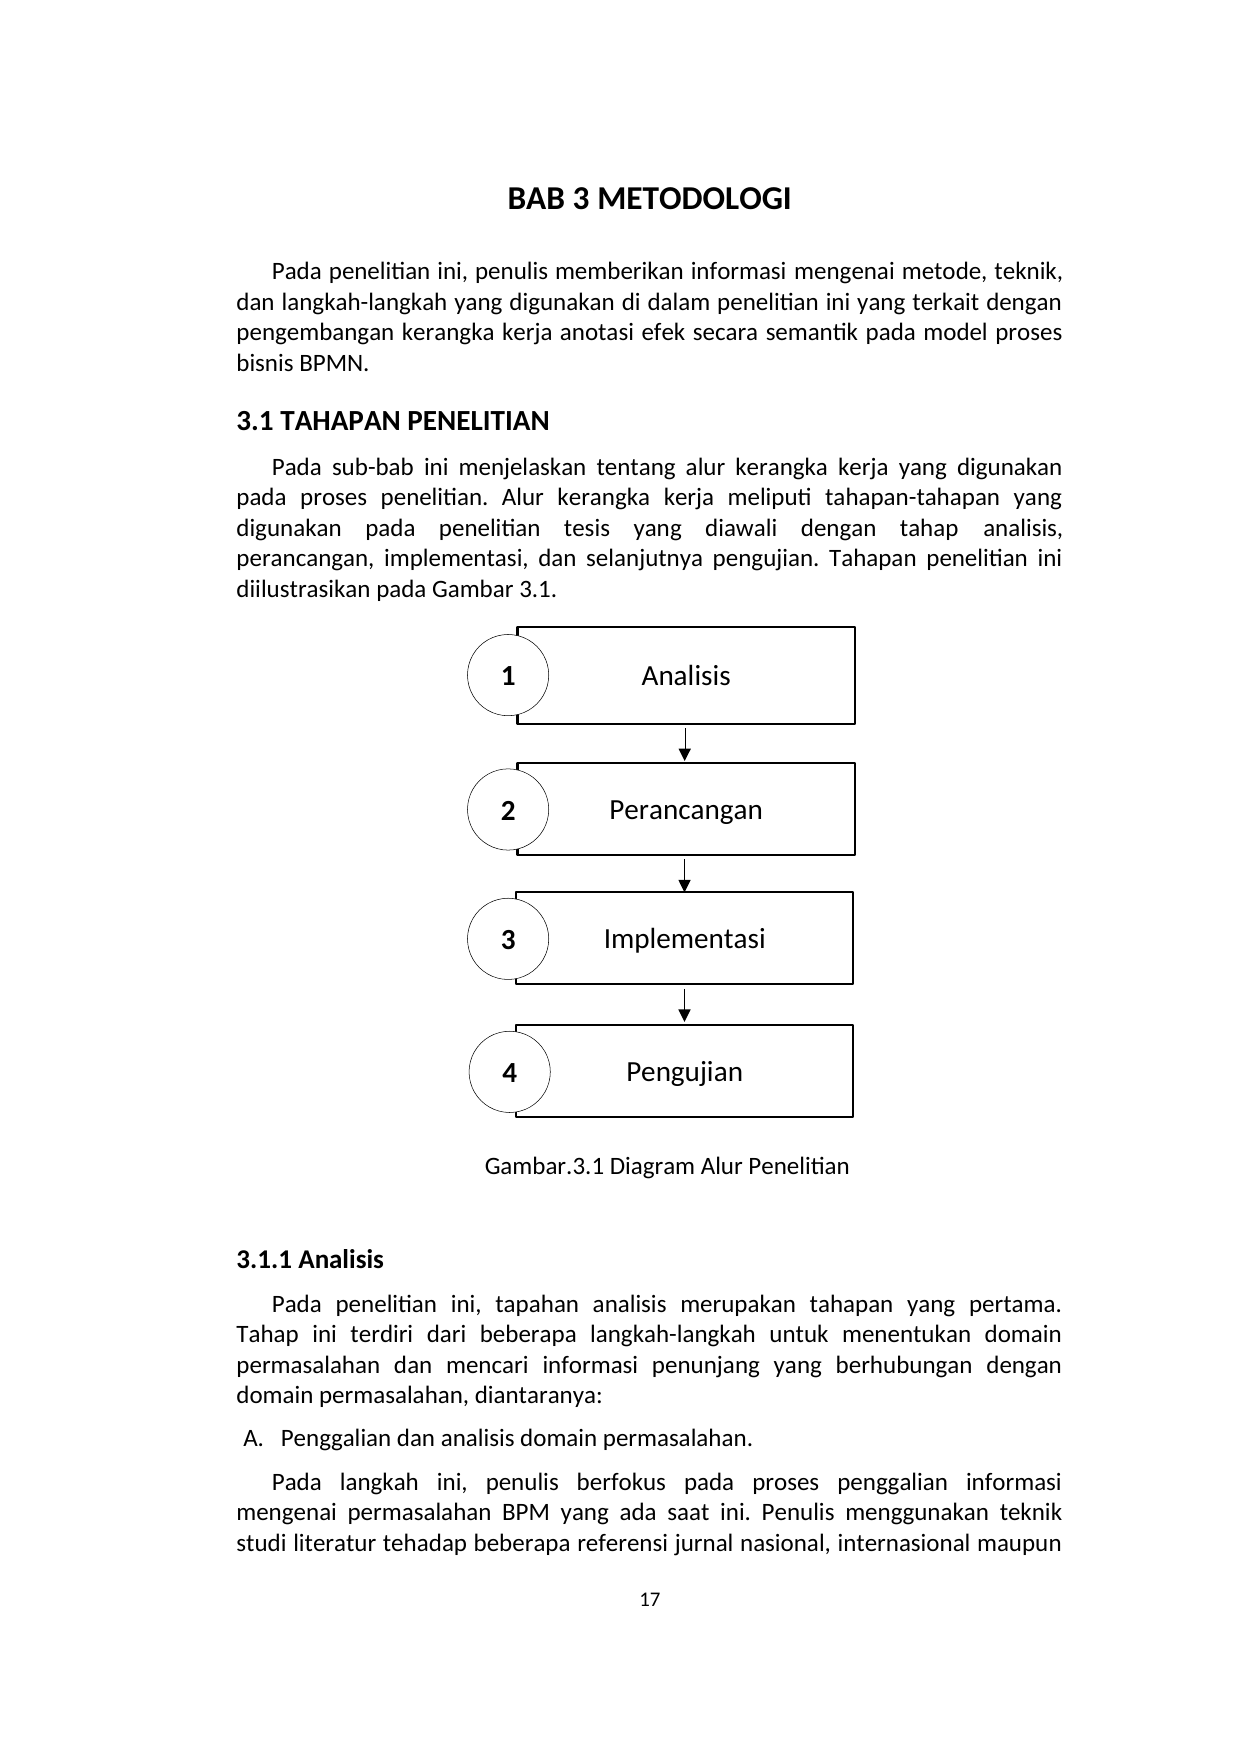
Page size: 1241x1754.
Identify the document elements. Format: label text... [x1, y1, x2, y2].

subtitle TAHAPAN PENELITIAN [236, 402, 1063, 438]
subtitle Analisis [236, 1242, 1063, 1276]
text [236, 1466, 1063, 1557]
text Gambar.3.1 Diagram Alur Penelitian [236, 1150, 1063, 1181]
text Pada penelitian ini, penulis memberikan informasi mengenai metode, teknik, dan langkah-langkah yang digunakan di dalam penelitian ini yang terkait dengan pengembangan kerangka kerja anotasi efek secara semantik pada model proses bisnis BPMN. [236, 255, 1063, 377]
list Penggalian dan analisis domain permasalahan. [243, 1423, 1063, 1453]
subtitle METODOLOGI [236, 177, 1063, 218]
text Pada penelitian ini, tapahan analisis merupakan tahapan yang pertama. Tahap ini terdiri dari beberapa langkah-langkah untuk menentukan domain permasalahan dan mencari informasi penunjang yang berhubungan dengan domain permasalahan, diantaranya: [236, 1288, 1063, 1410]
text Pada sub-bab ini menjelaskan tentang alur kerangka kerja yang digunakan pada proses penelitian. Alur kerangka kerja meliputi tahapan-tahapan yang digunakan pada penelitian tesis yang diawali dengan tahap analisis, perancangan, implementasi, dan selanjutnya pengujian. Tahapan penelitian ini diilustrasikan pada Gambar 3.1. [236, 451, 1063, 603]
